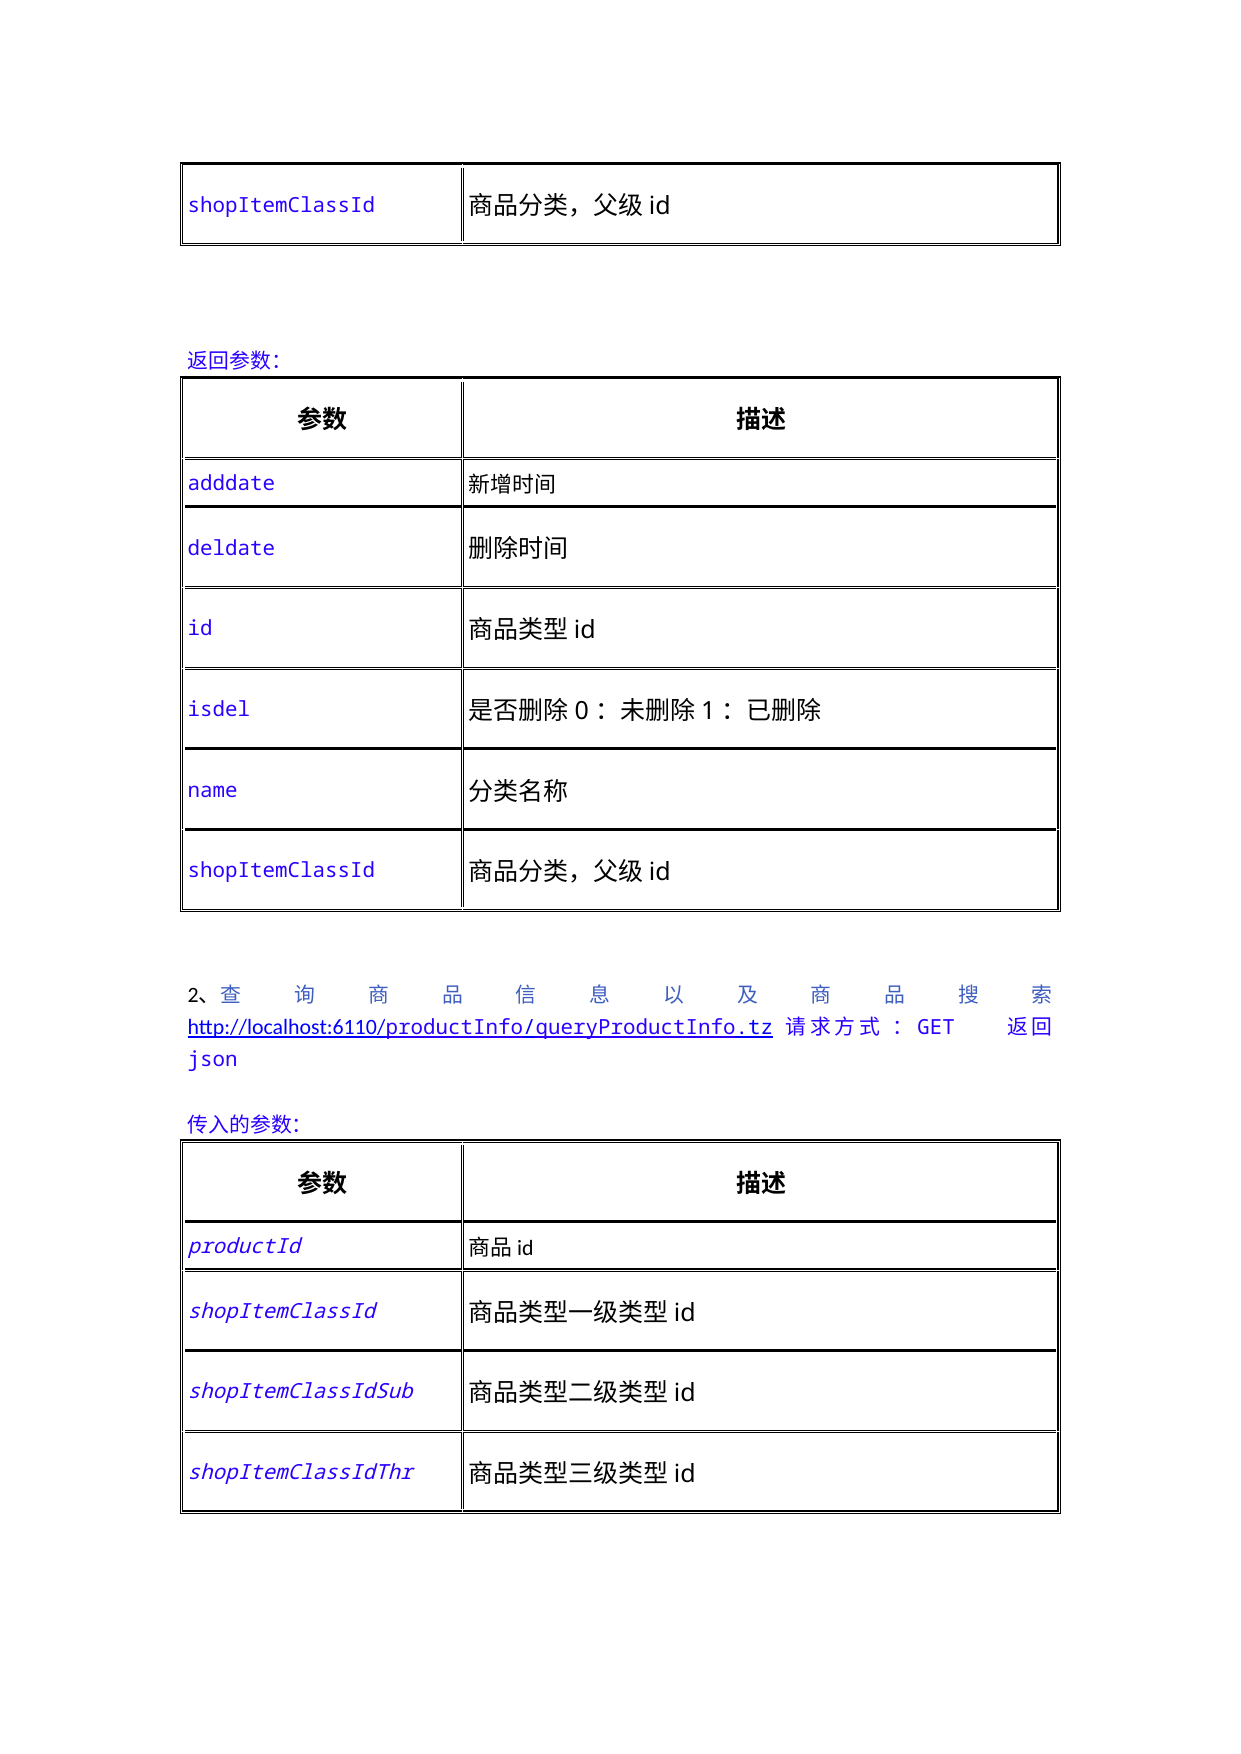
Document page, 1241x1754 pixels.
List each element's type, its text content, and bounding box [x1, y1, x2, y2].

table_cell 删除时间 [464, 505, 1057, 586]
table_header 描述 [463, 379, 1057, 457]
list 查询商品信息以及商品搜索 http://localhost:6110/productInfo/queryProductInfo.tz 请求方式 ：GET 返回json [187, 977, 1053, 1074]
table_cell productId [183, 1220, 461, 1268]
table_cell adddate [181, 457, 462, 505]
table_cell shopItemClassIdSub [183, 1349, 461, 1430]
table_header 参数 [183, 379, 462, 457]
list 返回参数： [187, 343, 1053, 376]
table_cell 商品分类，父级id [463, 828, 1059, 908]
table_cell name [183, 747, 461, 828]
table_cell 商品类型id [463, 586, 1059, 666]
table_cell isdel [183, 666, 461, 747]
table_cell 商品类型二级类型id [464, 1349, 1057, 1430]
table_cell 商品类型一级类型id [464, 1268, 1058, 1349]
table_cell 分类名称 [464, 747, 1057, 828]
list 传入的参数： [187, 1107, 1053, 1139]
table_cell 是否删除 0 ：未删除 1 ：已删除 [464, 666, 1058, 747]
table_header 参数 [183, 1143, 462, 1220]
table_cell 新增时间 [463, 457, 1059, 505]
table_header 描述 [463, 1143, 1057, 1220]
table_cell shopItemClassId [183, 1268, 461, 1349]
table_cell shopItemClassIdThr [181, 1430, 462, 1510]
table_cell shopItemClassId [183, 165, 462, 243]
table_cell 商品id [464, 1220, 1057, 1268]
table_cell 商品分类，父级id [463, 165, 1057, 243]
table_cell 商品类型三级类型id [463, 1430, 1059, 1510]
table_cell deldate [183, 505, 461, 586]
table_cell shopItemClassId [181, 828, 462, 908]
table_cell id [181, 586, 462, 666]
